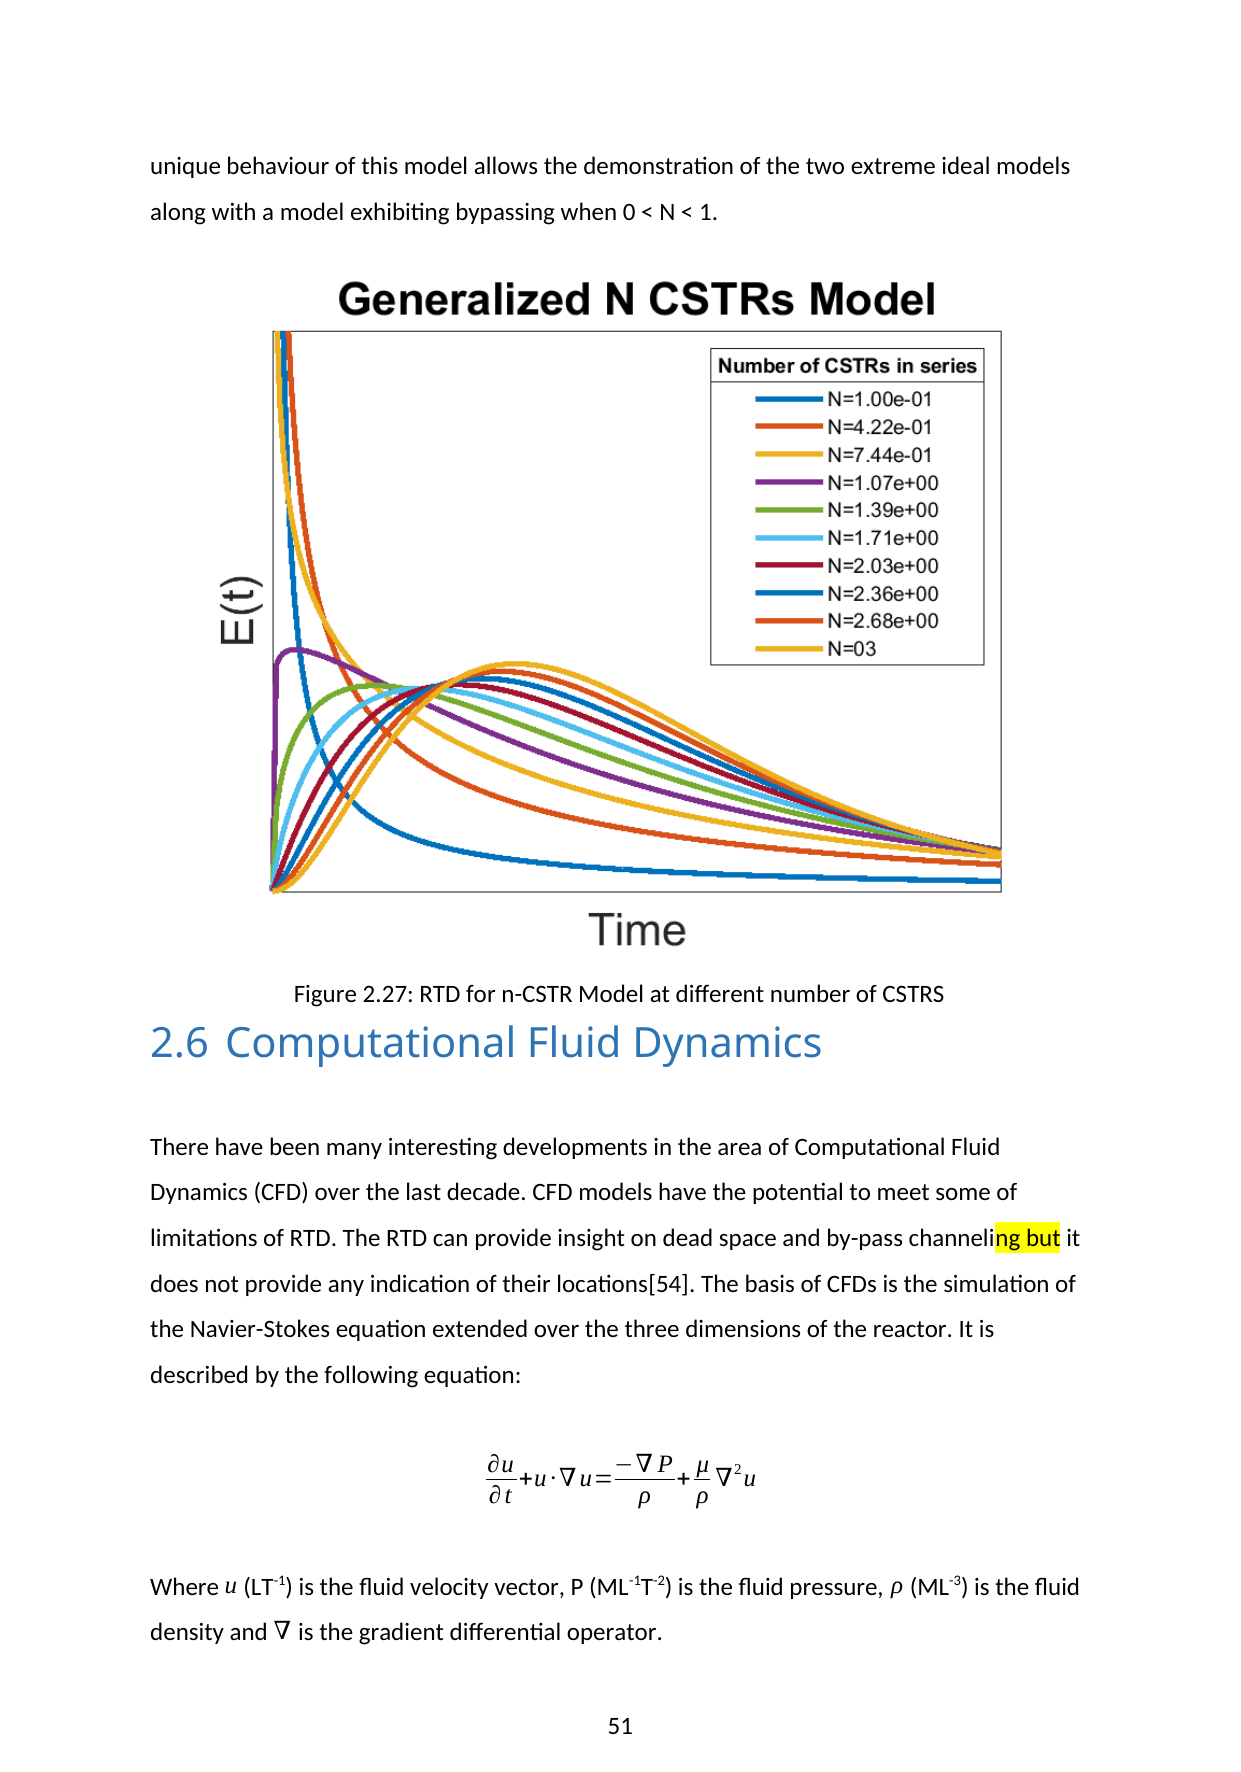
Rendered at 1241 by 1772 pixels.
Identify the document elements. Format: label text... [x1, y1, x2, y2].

picture [150, 263, 1091, 969]
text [150, 150, 1090, 226]
text There have been many interesting developments in the area of Computational Fluid Dynamics (CFD) over the last decade. CFD models have the potential to meet some of limitations of RTD. The RTD can provide insight on dead space and by-pass channeling but it does not provide any indication of their locations[54]. The basis of CFDs is the simulation of the Navier-Stokes equation extended over the three dimensions of the reactor. It is described by the following equation: [150, 1131, 1090, 1390]
subtitle 2.6 Computational Fluid Dynamics [150, 969, 1090, 1069]
text Where (LT-1) is the fluid velocity vector, P (ML-1T-2) is the fluid pressure, (ML-3) is the fluid density and is the gradient differential operator. [150, 1571, 1090, 1647]
